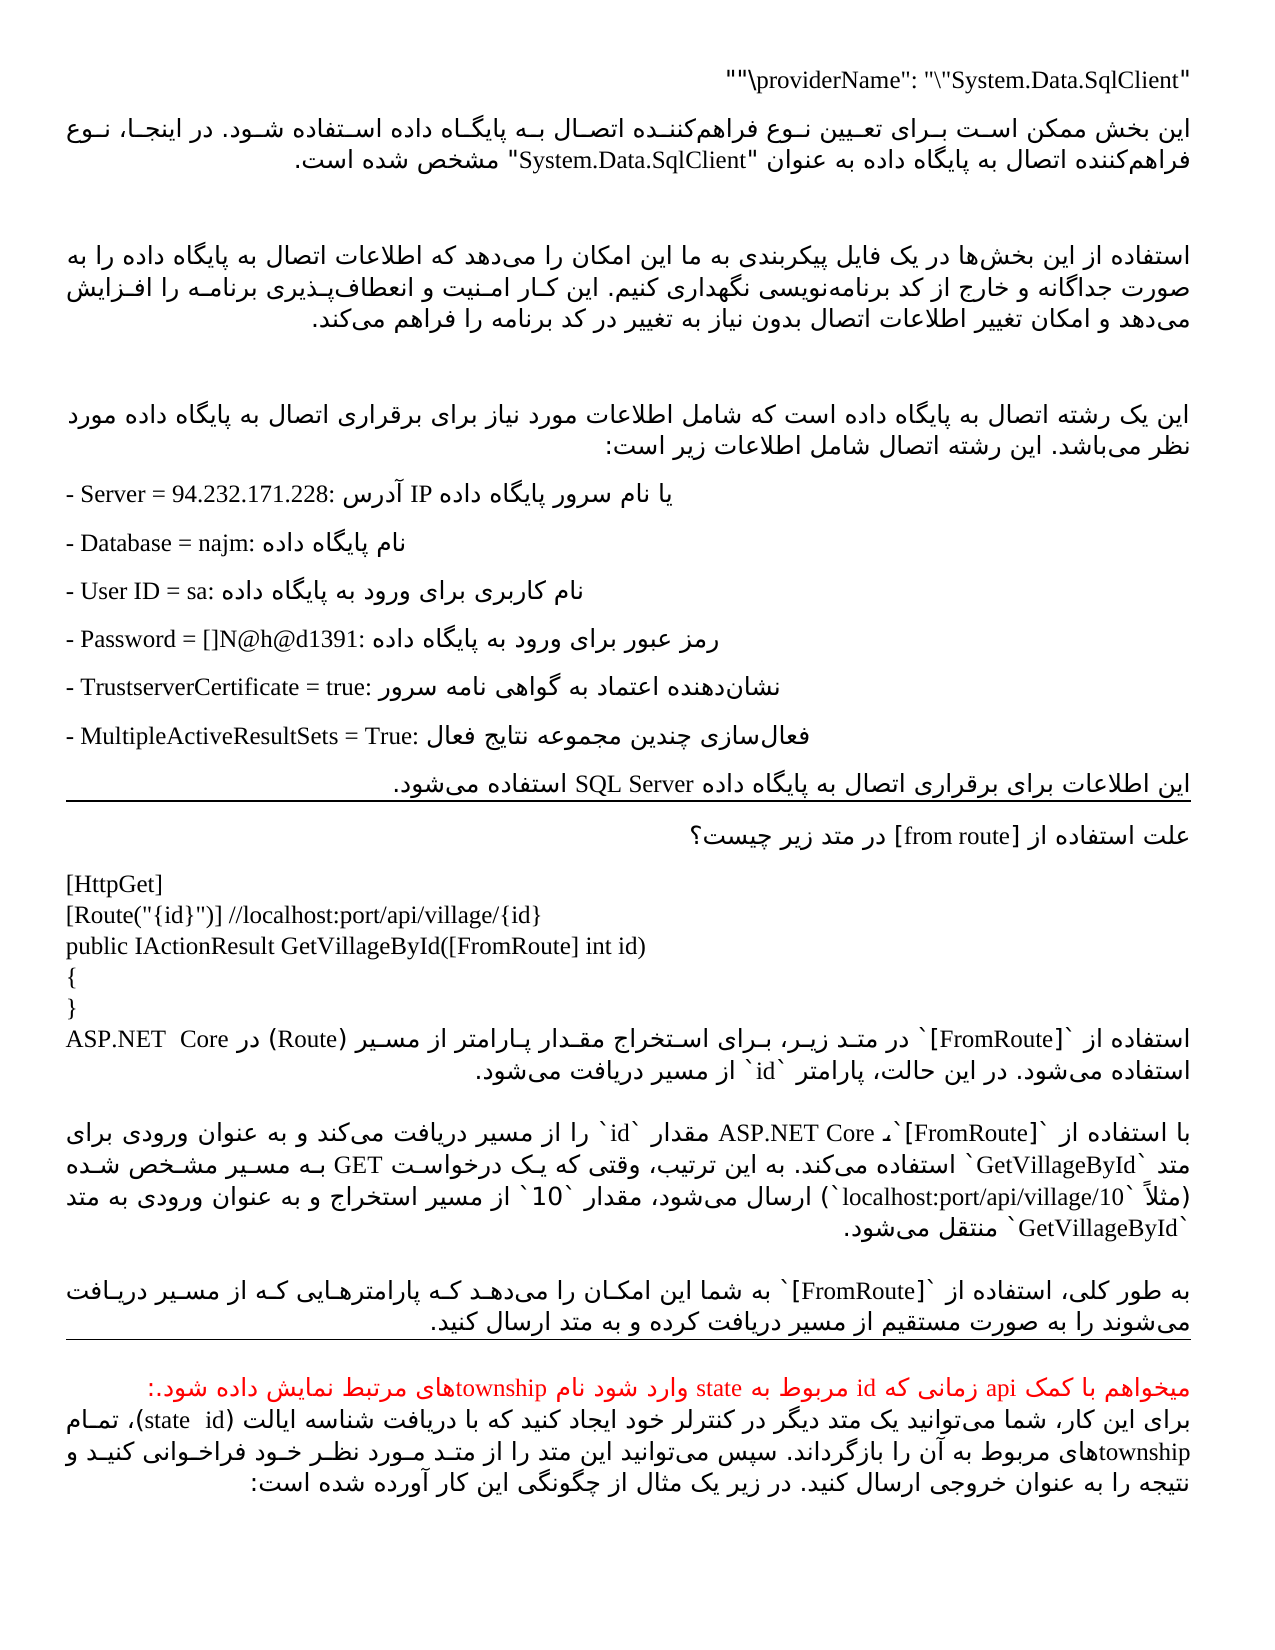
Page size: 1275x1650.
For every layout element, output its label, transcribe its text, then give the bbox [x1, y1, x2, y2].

text - Database = najm: نام پایگاه داده [66, 528, 1191, 557]
text این یک رشته اتصال به پایگاه داده است که شامل اطلاعات مورد نیاز برای برقراری اتصال به پایگاه داده مورد نظر می‌باشد. این رشته اتصال شامل اطلاعات زیر است: [66, 400, 1191, 461]
text این بخش ممکن است برای تعیین نوع فراهم‌کننده اتصال به پایگاه داده استفاده شود. در اینجا، نوع فراهم‌کننده اتصال به پایگاه داده به عنوان "System.Data.SqlClient" مشخص شده است. [66, 114, 1191, 174]
text برای این کار، شما می‌توانید یک متد دیگر در کنترلر خود ایجاد کنید که با دریافت شناسه ایالت (state id)، تمام townshipهای مربوط به آن را بازگرداند. سپس می‌توانید این متد را از متد مورد نظر خود فراخوانی کنید و نتیجه را به عنوان خروجی ارسال کنید. در زیر یک مثال از چگونگی این کار آورده شده است: [66, 1405, 1191, 1497]
text [HttpGet] [66, 869, 1191, 898]
text با استفاده از `[FromRoute]`، ASP.NET Core مقدار `id` را از مسیر دریافت می‌کند و به عنوان ورودی برای متد `GetVillageById` استفاده می‌کند. به این ترتیب، وقتی که یک درخواست GET به مسیر مشخص شده (مثلاً `localhost:port/api/village/10`) ارسال می‌شود، مقدار `10` از مسیر استخراج و به عنوان ورودی به متد `GetVillageById` منتقل می‌شود. [66, 1118, 1191, 1242]
text - Server = 94.232.171.228: آدرس IP یا نام سرور پایگاه داده [66, 479, 1191, 509]
text public IActionResult GetVillageById([FromRoute] int id) [66, 931, 1191, 960]
text استفاده از این بخش‌ها در یک فایل پیکربندی به ما این امکان را می‌دهد که اطلاعات اتصال به پایگاه داده را به صورت جداگانه و خارج از کد برنامه‌نویسی نگهداری کنیم. این کار امنیت و انعطاف‌پذیری برنامه را افزایش می‌دهد و امکان تغییر اطلاعات اتصال بدون نیاز به تغییر در کد برنامه را فراهم می‌کند. [66, 241, 1191, 333]
text - MultipleActiveResultSets = True: فعال‌سازی چندین مجموعه نتایج فعال [66, 721, 1191, 750]
text استفاده از `[FromRoute]` در متد زیر، برای استخراج مقدار پارامتر از مسیر (Route) در ASP.NET Core استفاده می‌شود. در این حالت، پارامتر `id` از مسیر دریافت می‌شود. [66, 1024, 1191, 1085]
text - User ID = sa: نام کاربری برای ورود به پایگاه داده [66, 576, 1191, 605]
text - TrustserverCertificate = true: نشان‌دهنده اعتماد به گواهی نامه سرور [66, 672, 1191, 702]
text این اطلاعات برای برقراری اتصال به پایگاه داده SQL Server استفاده می‌شود. [66, 769, 1191, 800]
text علت استفاده از [from route] در متد زیر چیست؟ [66, 821, 1191, 850]
text میخواهم با کمک api زمانی که id مربوط به state وارد شود نام townshipهای مرتبط نمایش داده شود.: [66, 1373, 1191, 1403]
text { [66, 962, 1191, 991]
text "providerName": "\"System.Data.SqlClient\"" [66, 66, 1191, 95]
text [Route("{id}")] //localhost:port/api/village/{id} [66, 900, 1191, 929]
text - Password = []N@h@d1391: رمز عبور برای ورود به پایگاه داده [66, 624, 1191, 653]
text } [66, 993, 1191, 1022]
text به طور کلی، استفاده از `[FromRoute]` به شما این امکان را می‌دهد که پارامتر‌هایی که از مسیر دریافت می‌شوند را به صورت مستقیم از مسیر دریافت کرده و به متد ارسال کنید. [66, 1276, 1191, 1339]
